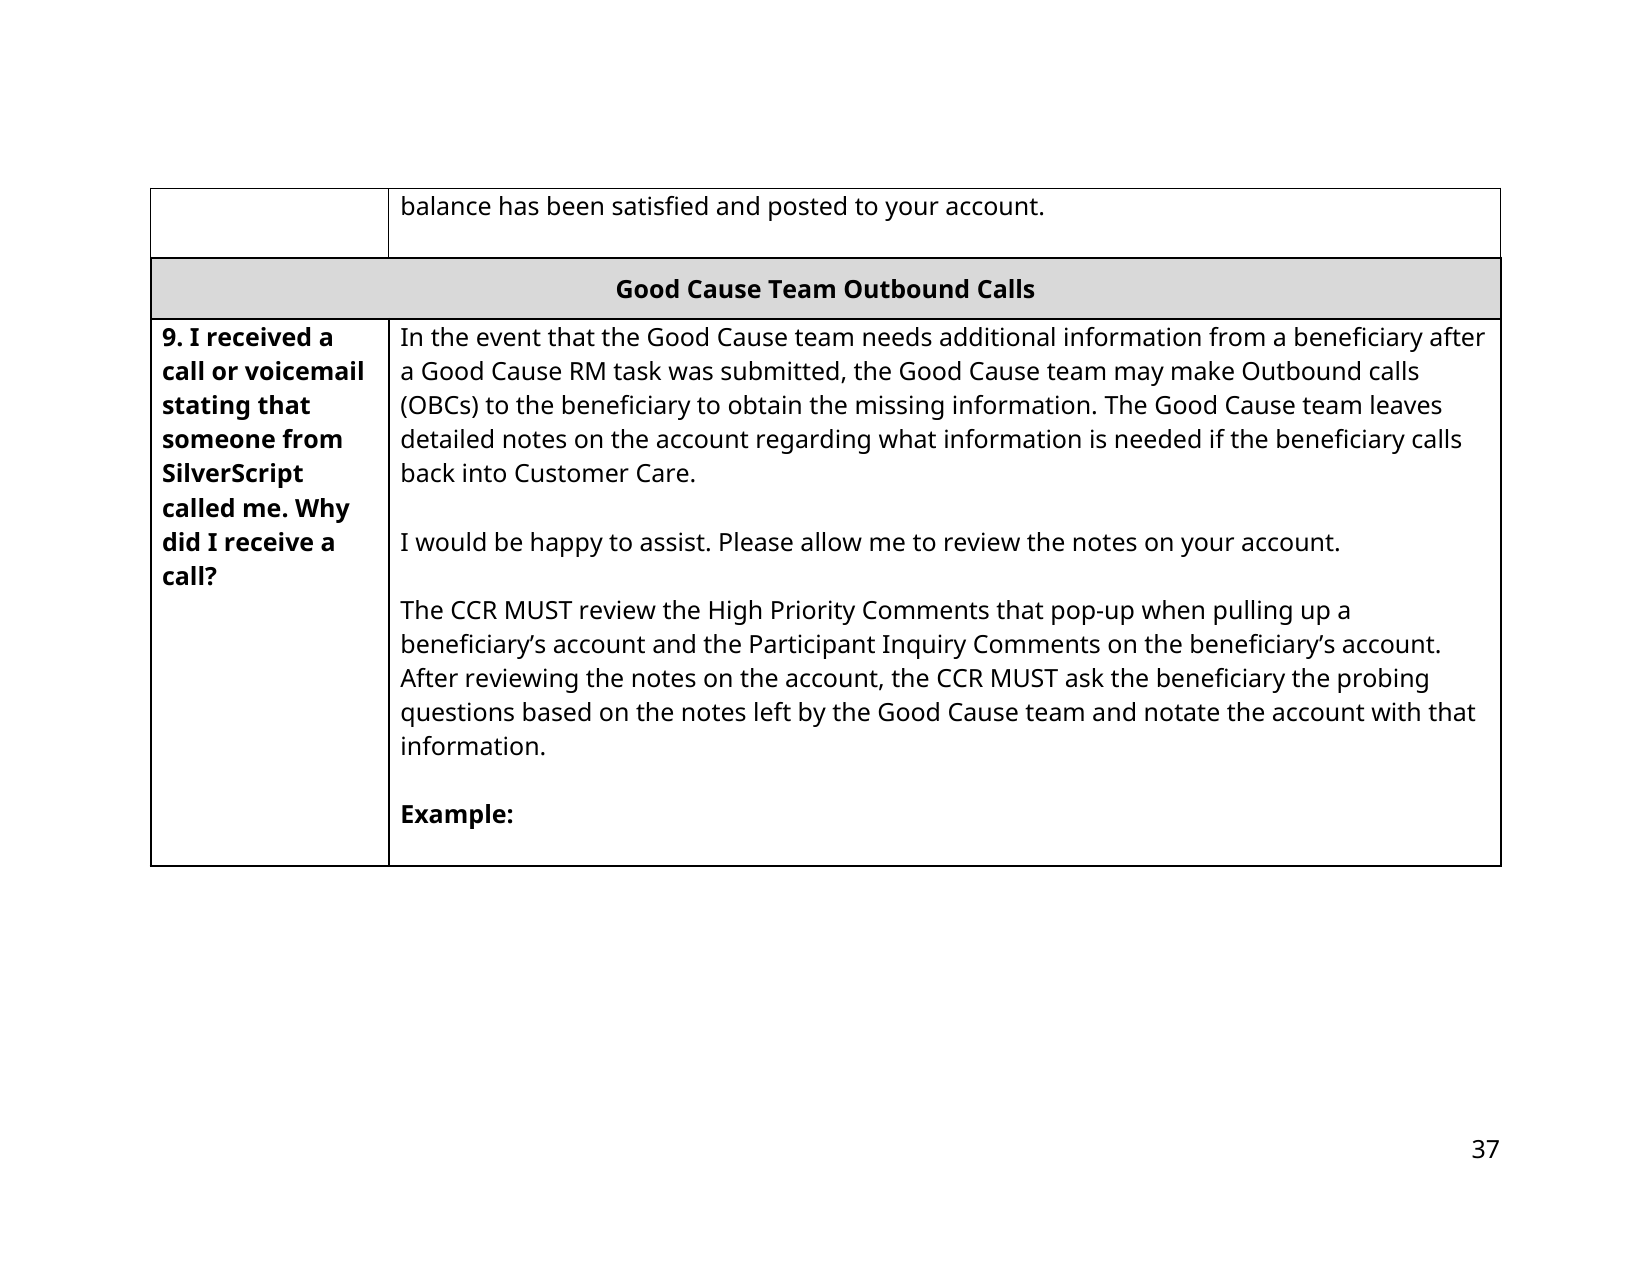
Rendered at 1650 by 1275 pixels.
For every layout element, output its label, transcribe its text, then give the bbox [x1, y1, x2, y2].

table_cell In the event that the Good Cause team needs additional information from a beneficiary after a Good Cause RM task was submitted, the Good Cause team may make Outbound calls (OBCs) to the beneficiary to obtain the missing information. The Good Cause team leaves detailed notes on the account regarding what information is needed if the beneficiary calls back into Customer Care. I would be happy to assist. Please allow me to review the notes on your account. The CCR MUST review the High Priority Comments that pop-up when pulling up a beneficiary’s account and the Participant Inquiry Comments on the beneficiary’s account. After reviewing the notes on the account, the CCR MUST ask the beneficiary the probing questions based on the notes left by the Good Cause team and notate the account with that information. Example: [390, 320, 1500, 865]
table_cell 9. I received a call or voicemail stating that someone from SilverScript called me. Why did I receive a call? [152, 320, 388, 865]
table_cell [151, 189, 388, 257]
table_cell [389, 189, 1500, 257]
table_cell Good Cause Team Outbound Calls [152, 259, 1500, 318]
